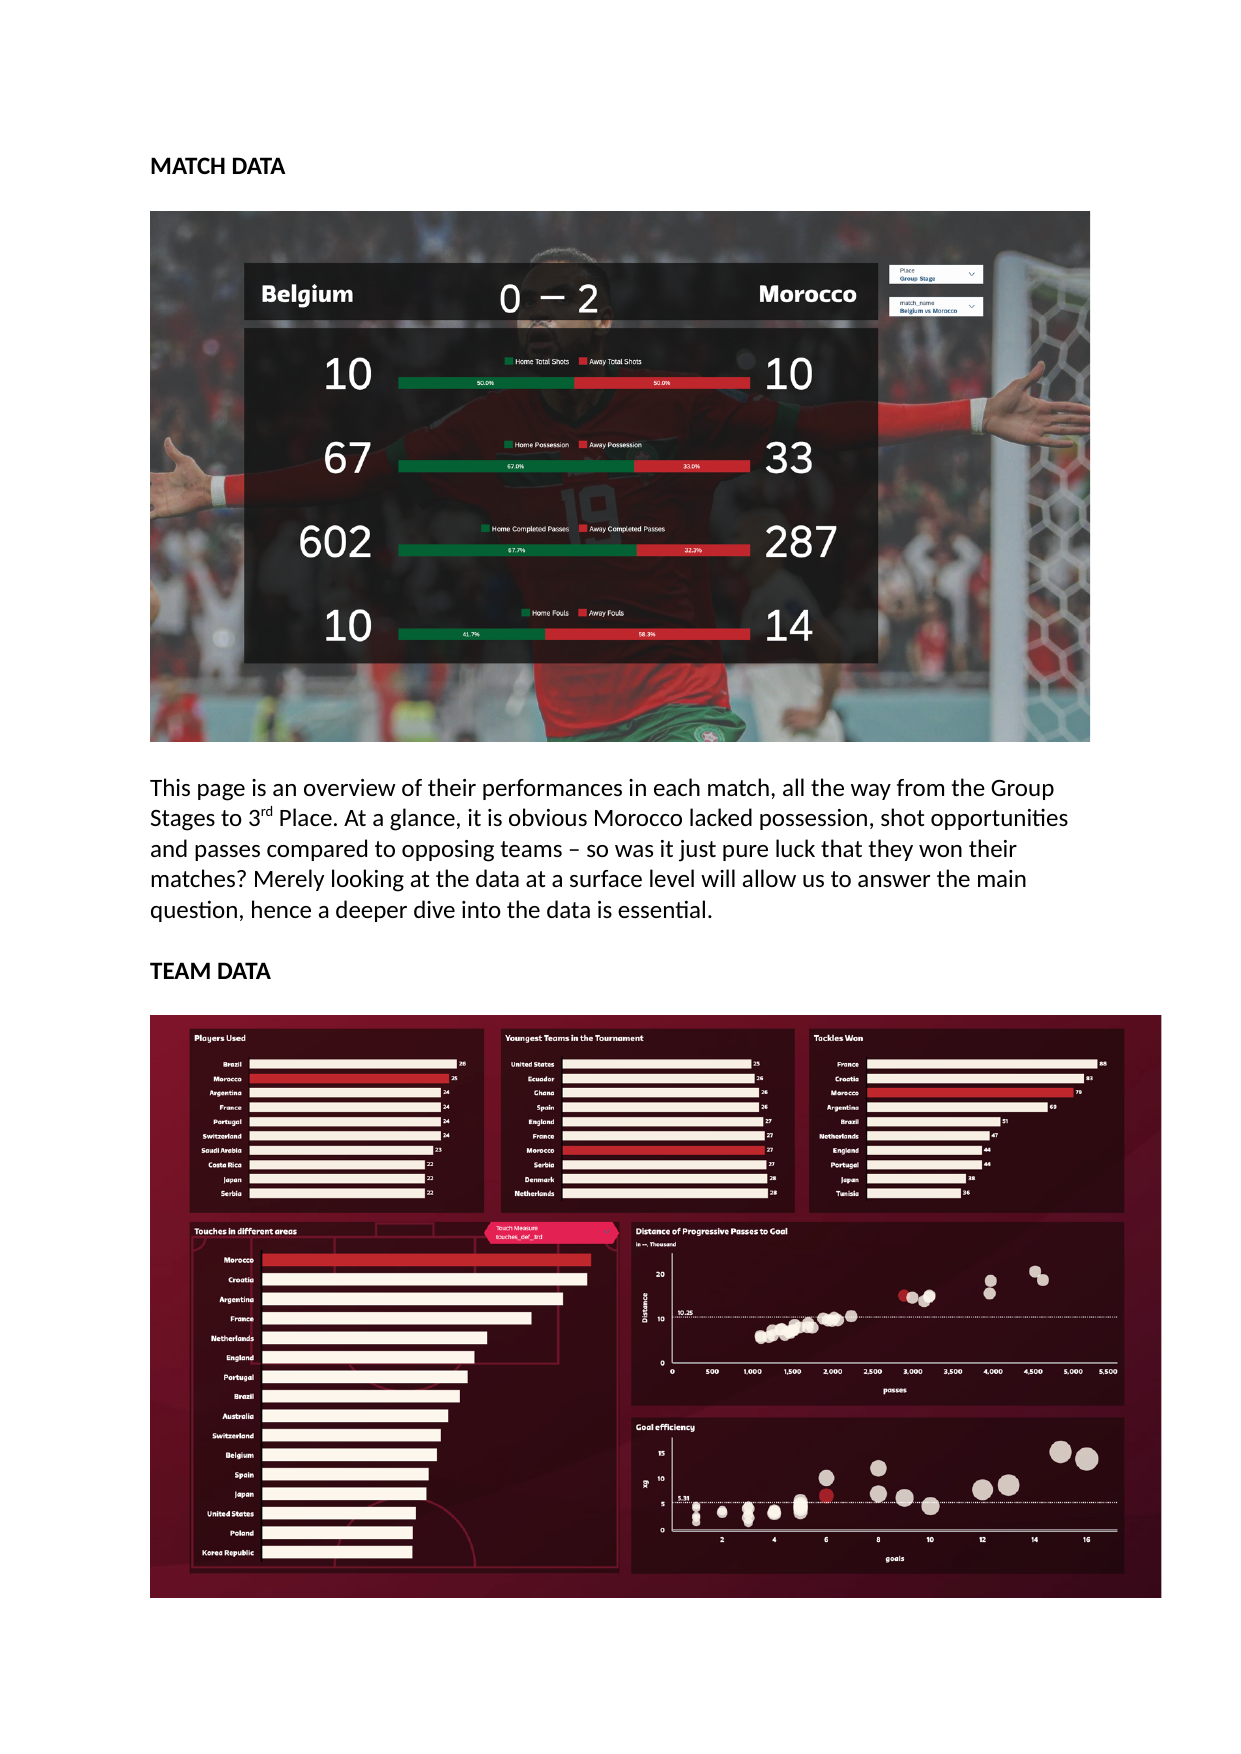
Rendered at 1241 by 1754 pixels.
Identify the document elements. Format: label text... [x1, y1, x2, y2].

picture [150, 1015, 1162, 1598]
text TEAM DATA [150, 955, 1090, 985]
text MATCH DATA [150, 150, 1090, 181]
text This page is an overview of their performances in each match, all the way from the Group Stages to 3rd Place. At a glance, it is obvious Morocco lacked possession, shot opportunities and passes compared to opposing teams – so was it just pure luck that they won their matches? Merely looking at the data at a surface level will allow us to answer the main question, hence a deeper dive into the data is essential. [150, 772, 1090, 924]
picture [150, 211, 1091, 742]
